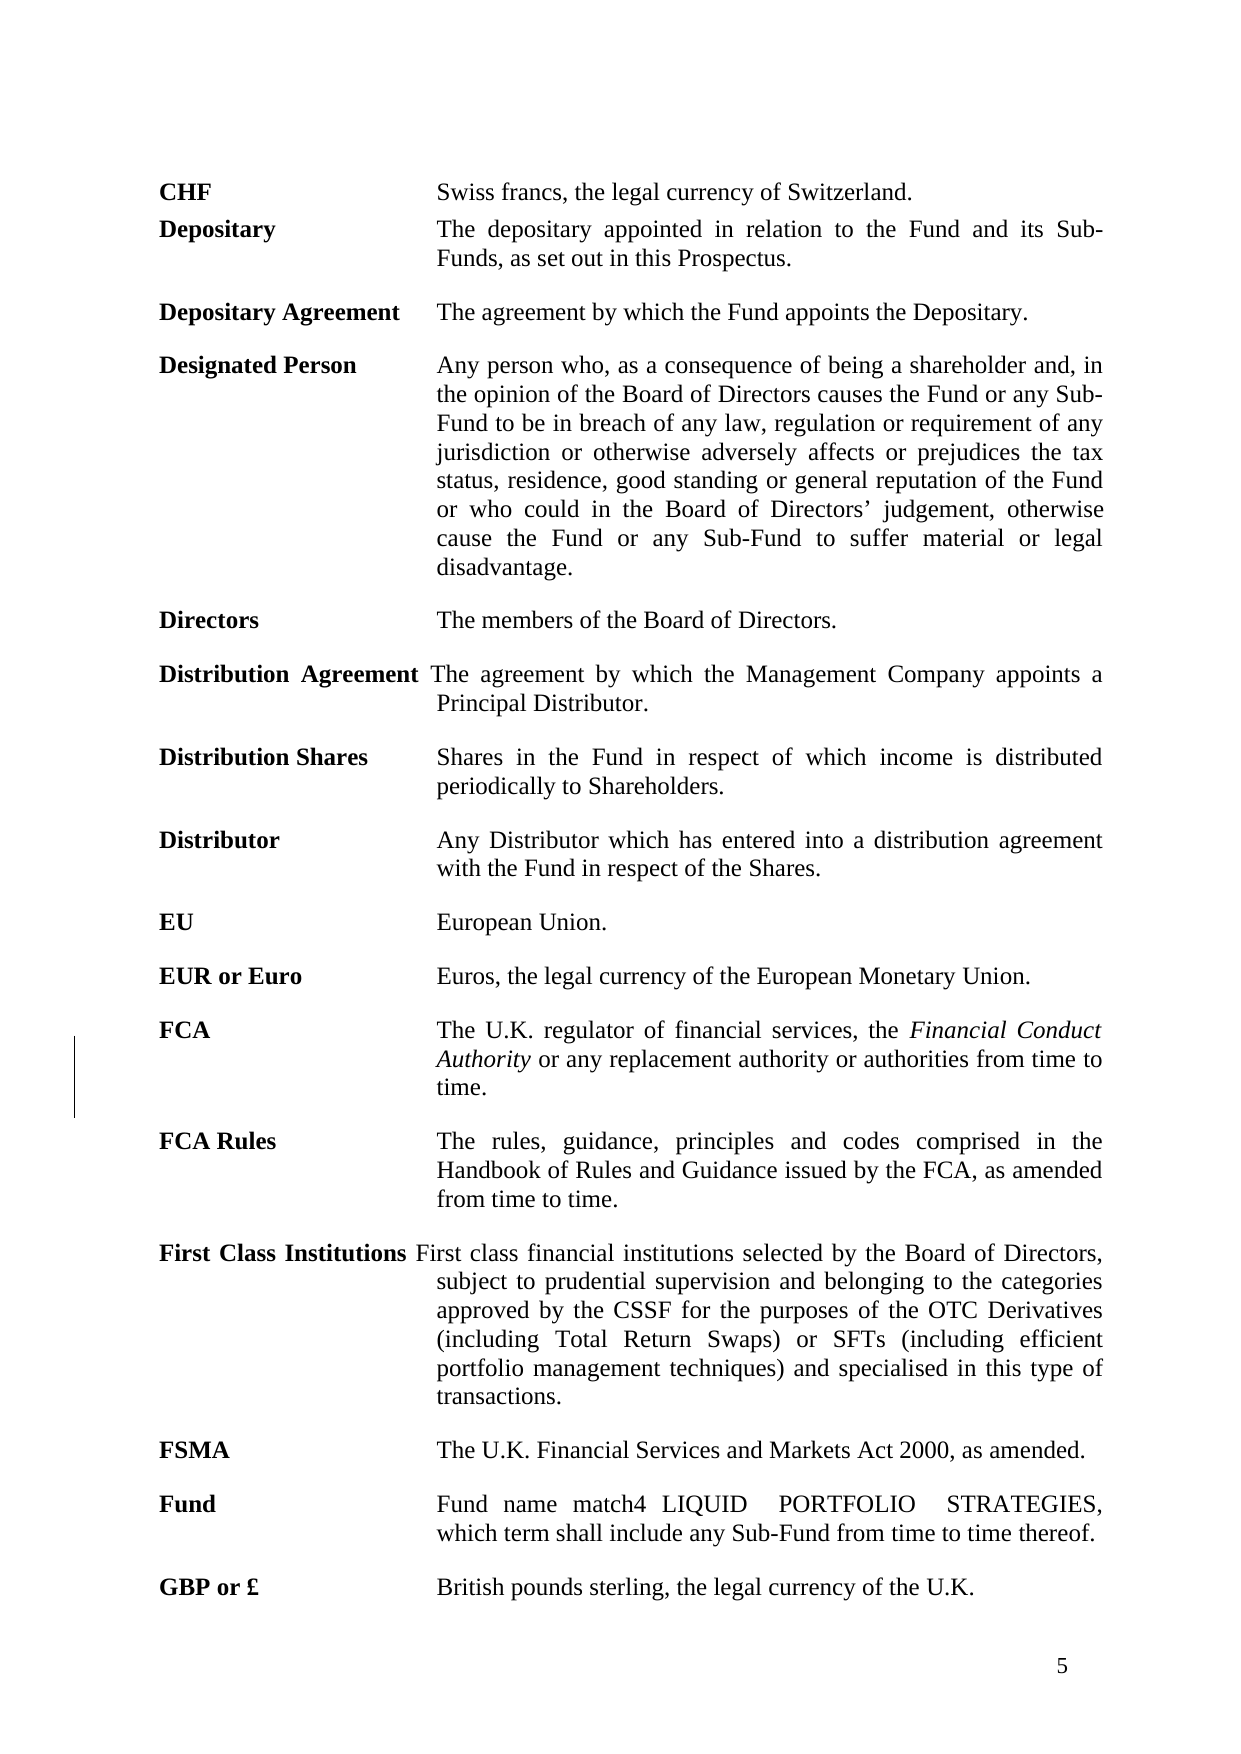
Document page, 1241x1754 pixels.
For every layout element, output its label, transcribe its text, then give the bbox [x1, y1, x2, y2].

text Distributor Any Distributor which has entered into a distribution agreement with the Fund in respect of the Shares. [159, 825, 1103, 882]
text Directors The members of the Board of Directors. [159, 606, 1148, 634]
text Depositary Agreement The agreement by which the Fund appoints the Depositary. [159, 297, 1148, 325]
text CHF Swiss francs, the legal currency of Switzerland. [159, 177, 1148, 206]
text GBP or £ British pounds sterling, the legal currency of the U.K. [159, 1572, 1148, 1601]
text Designated Person Any person who, as a consequence of being a shareholder and, in the opinion of the Board of Directors causes the Fund or any Sub- Fund to be in breach of any law, regulation or requirement of any jurisdiction or otherwise adversely affects or prejudices the tax status, residence, good standing or general reputation of the Fund or who could in the Board of Directors’ judgement, otherwise cause the Fund or any Sub-Fund to suffer material or legal disadvantage. [159, 350, 1104, 580]
text FCA The U.K. regulator of financial services, the Financial Conduct Authority or any replacement authority or authorities from time to time. [159, 1015, 1103, 1101]
text First Class Institutions First class financial institutions selected by the Board of Directors, subject to prudential supervision and belonging to the categories approved by the CSSF for the purposes of the OTC Derivatives (including Total Return Swaps) or SFTs (including efficient portfolio management techniques) and specialised in this type of transactions. [159, 1238, 1104, 1410]
text EUR or Euro Euros, the legal currency of the European Monetary Union. [159, 961, 1148, 990]
text Depositary The depositary appointed in relation to the Fund and its Sub-Funds, as set out in this Prospectus. [159, 214, 1104, 271]
text FSMA The U.K. Financial Services and Markets Act 2000, as amended. [159, 1435, 1148, 1464]
text Distribution Agreement The agreement by which the Management Company appoints a Principal Distributor. [159, 659, 1103, 717]
text Fund Fund name match4 LIQUID PORTFOLIO STRATEGIES, which term shall include any Sub-Fund from time to time thereof. [159, 1489, 1103, 1547]
text Distribution Shares Shares in the Fund in respect of which income is distributed periodically to Shareholders. [159, 742, 1104, 799]
text FCA Rules The rules, guidance, principles and codes comprised in the Handbook of Rules and Guidance issued by the FCA, as amended from time to time. [159, 1126, 1103, 1213]
text EU European Union. [159, 907, 1148, 936]
